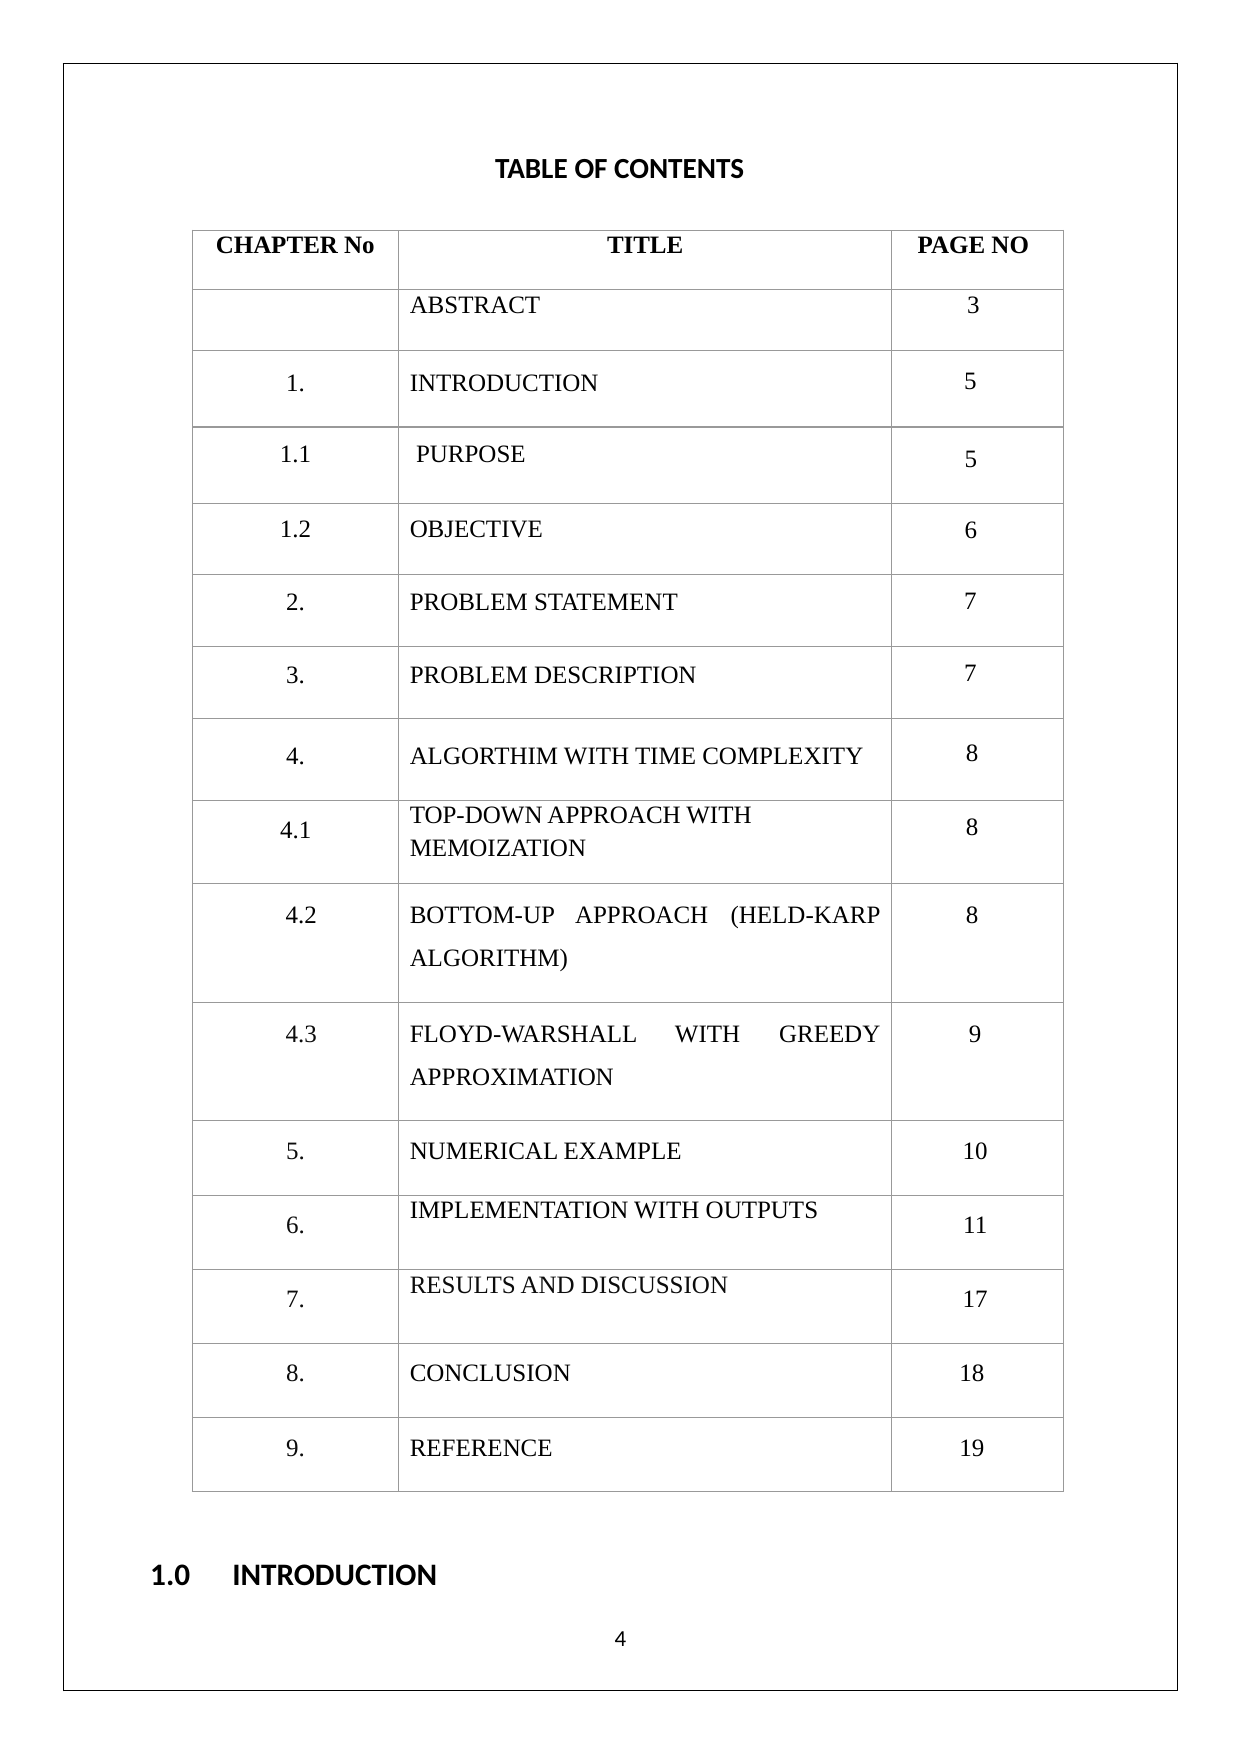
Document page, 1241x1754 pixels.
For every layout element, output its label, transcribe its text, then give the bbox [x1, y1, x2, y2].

table_cell 5. [193, 1121, 398, 1194]
table_cell 2. [193, 575, 398, 646]
table_cell 8. [193, 1344, 398, 1417]
table_cell 3. [193, 647, 398, 718]
table_cell 17 [892, 1270, 1063, 1343]
table_cell TOP-DOWN APPROACH WITH MEMOIZATION [399, 801, 891, 883]
table_cell 7. [193, 1270, 398, 1343]
table_cell 6 [892, 504, 1063, 574]
table_cell REFERENCE [399, 1418, 891, 1491]
table_cell 3 [892, 290, 1063, 350]
table_cell ALGORTHIM WITH TIME COMPLEXITY [399, 719, 891, 799]
table_cell 9 [892, 1003, 1063, 1120]
table_cell 18 [892, 1344, 1063, 1417]
table_cell ABSTRACT [399, 290, 891, 350]
table_cell 9. [193, 1418, 398, 1491]
table_cell 4.3 [193, 1003, 398, 1120]
table_cell RESULTS AND DISCUSSION [399, 1270, 891, 1343]
table_cell 19 [892, 1418, 1063, 1491]
table_header TITLE [399, 231, 891, 289]
table_cell 10 [892, 1121, 1063, 1194]
table_cell 5 [892, 428, 1063, 503]
table_cell FLOYD-WARSHALL WITH GREEDY APPROXIMATION [399, 1003, 891, 1120]
table_cell INTRODUCTION [399, 351, 891, 426]
table_cell NUMERICAL EXAMPLE [399, 1121, 891, 1194]
table_cell IMPLEMENTATION WITH OUTPUTS [399, 1196, 891, 1269]
table_cell [193, 290, 398, 350]
table_cell 4.1 [193, 801, 398, 883]
table_cell 1.1 [193, 428, 398, 503]
table_cell BOTTOM-UP APPROACH (HELD-KARP ALGORITHM) [399, 884, 891, 1002]
subtitle INTRODUCTION [150, 1556, 1085, 1594]
subtitle TABLE OF CONTENTS [164, 150, 1074, 186]
table_header CHAPTER No [193, 231, 398, 289]
table_cell 4.2 [193, 884, 398, 1002]
table_cell 7 [892, 647, 1063, 718]
table_cell 6. [193, 1196, 398, 1269]
table_cell PROBLEM STATEMENT [399, 575, 891, 646]
table_cell PURPOSE [399, 428, 891, 503]
table_cell PROBLEM DESCRIPTION [399, 647, 891, 718]
table_cell 11 [892, 1196, 1063, 1269]
table_header PAGE NO [892, 231, 1063, 289]
table_cell OBJECTIVE [399, 504, 891, 574]
table_cell 1.2 [193, 504, 398, 574]
table_cell 4. [193, 719, 398, 799]
table_cell 8 [892, 884, 1063, 1002]
table_cell 7 [892, 575, 1063, 646]
table_cell 8 [892, 719, 1063, 799]
table_cell CONCLUSION [399, 1344, 891, 1417]
table_cell 8 [892, 801, 1063, 883]
table_cell 1. [193, 351, 398, 426]
table_cell 5 [892, 351, 1063, 426]
